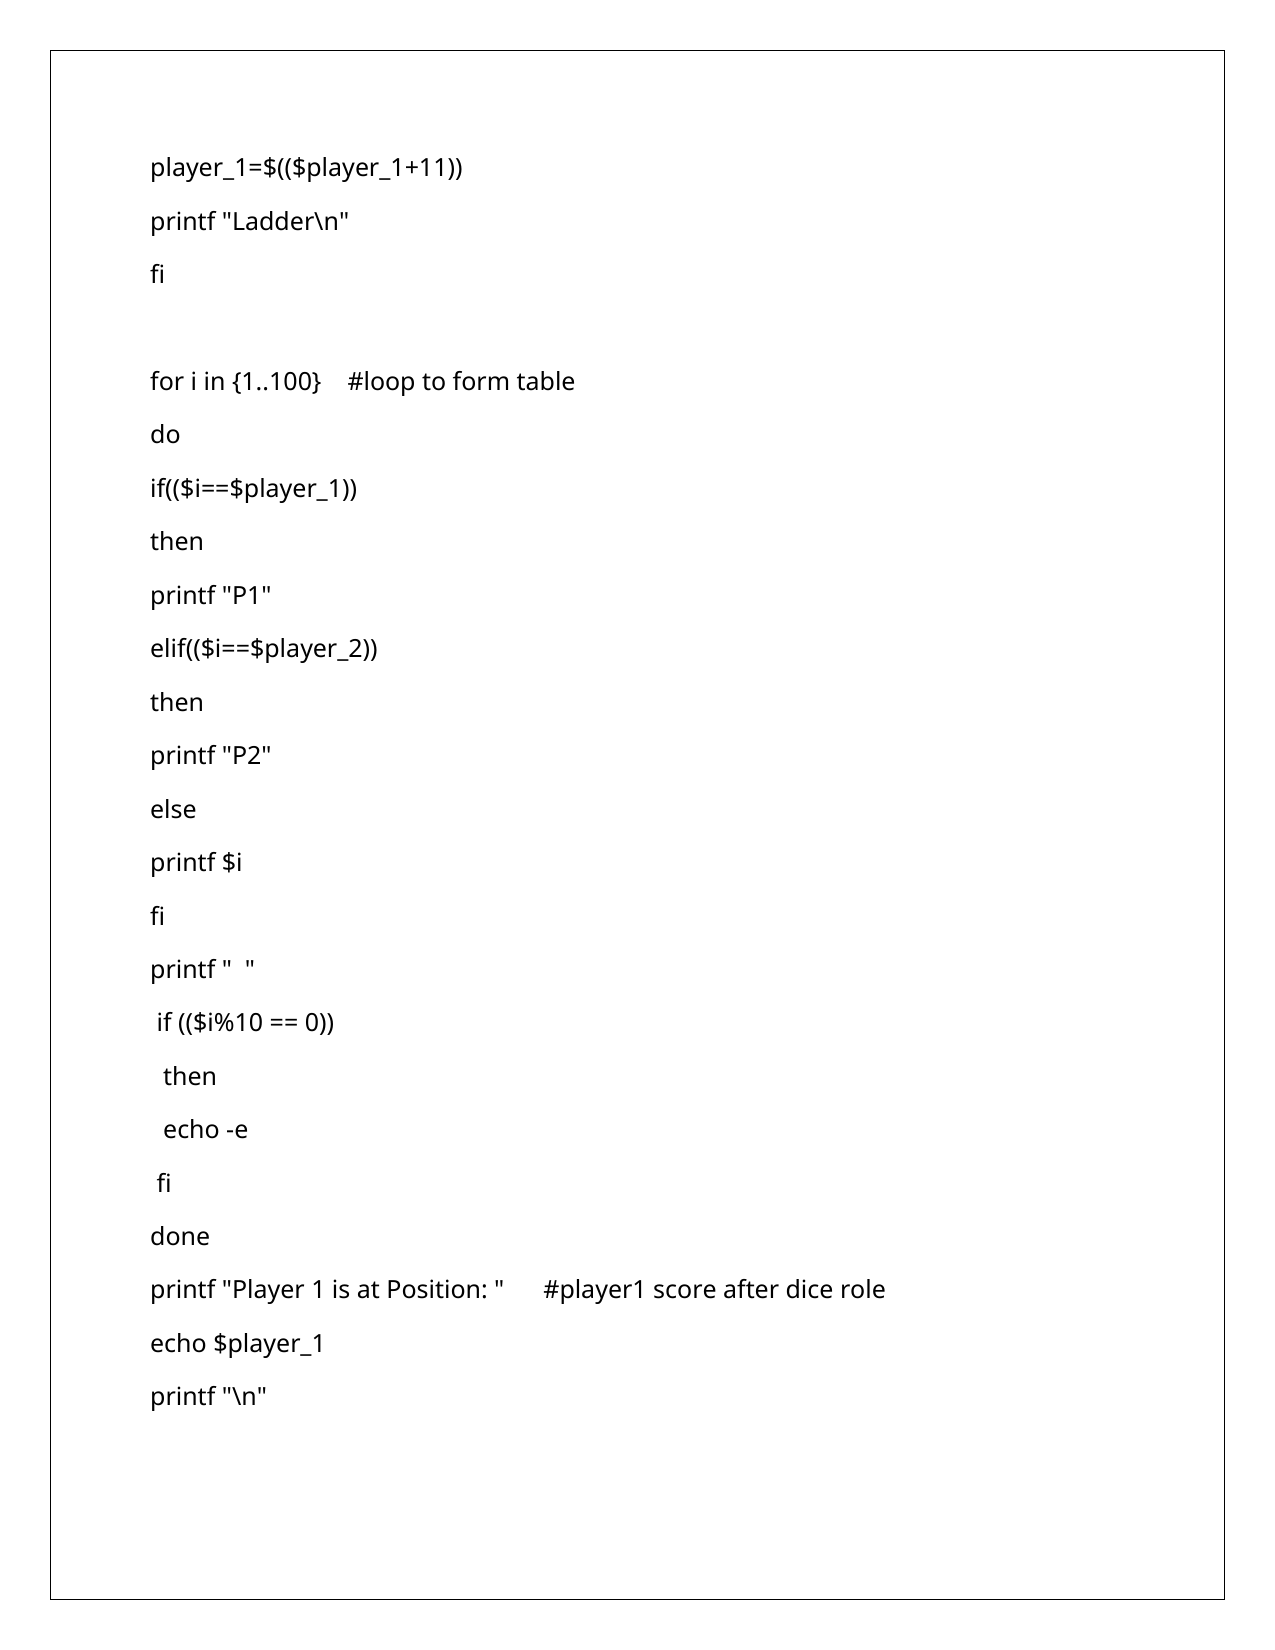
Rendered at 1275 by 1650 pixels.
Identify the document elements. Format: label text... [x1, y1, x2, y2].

text fi [150, 898, 1125, 932]
text player_1=$(($player_1+11)) [150, 150, 1125, 184]
text printf "P1" [150, 577, 1125, 612]
text printf "Player 1 is at Position: " #player1 score after dice role [150, 1272, 1125, 1306]
text printf "P2" [150, 738, 1125, 772]
text then [150, 1058, 1125, 1092]
text fi [150, 1165, 1125, 1199]
text printf "\n" [150, 1379, 1125, 1413]
text if(($i==$player_1)) [150, 471, 1125, 505]
text echo $player_1 [150, 1326, 1125, 1360]
text printf $i [150, 845, 1125, 879]
text printf "Ladder\n" [150, 203, 1125, 237]
text do [150, 417, 1125, 451]
text printf " " [150, 952, 1125, 986]
text fi [150, 257, 1125, 291]
text then [150, 524, 1125, 558]
text then [150, 684, 1125, 718]
text if (($i%10 == 0)) [150, 1005, 1125, 1039]
text elif(($i==$player_2)) [150, 631, 1125, 665]
text echo -e [150, 1112, 1125, 1146]
text for i in {1..100} #loop to form table [150, 364, 1125, 398]
text done [150, 1219, 1125, 1253]
text else [150, 791, 1125, 825]
